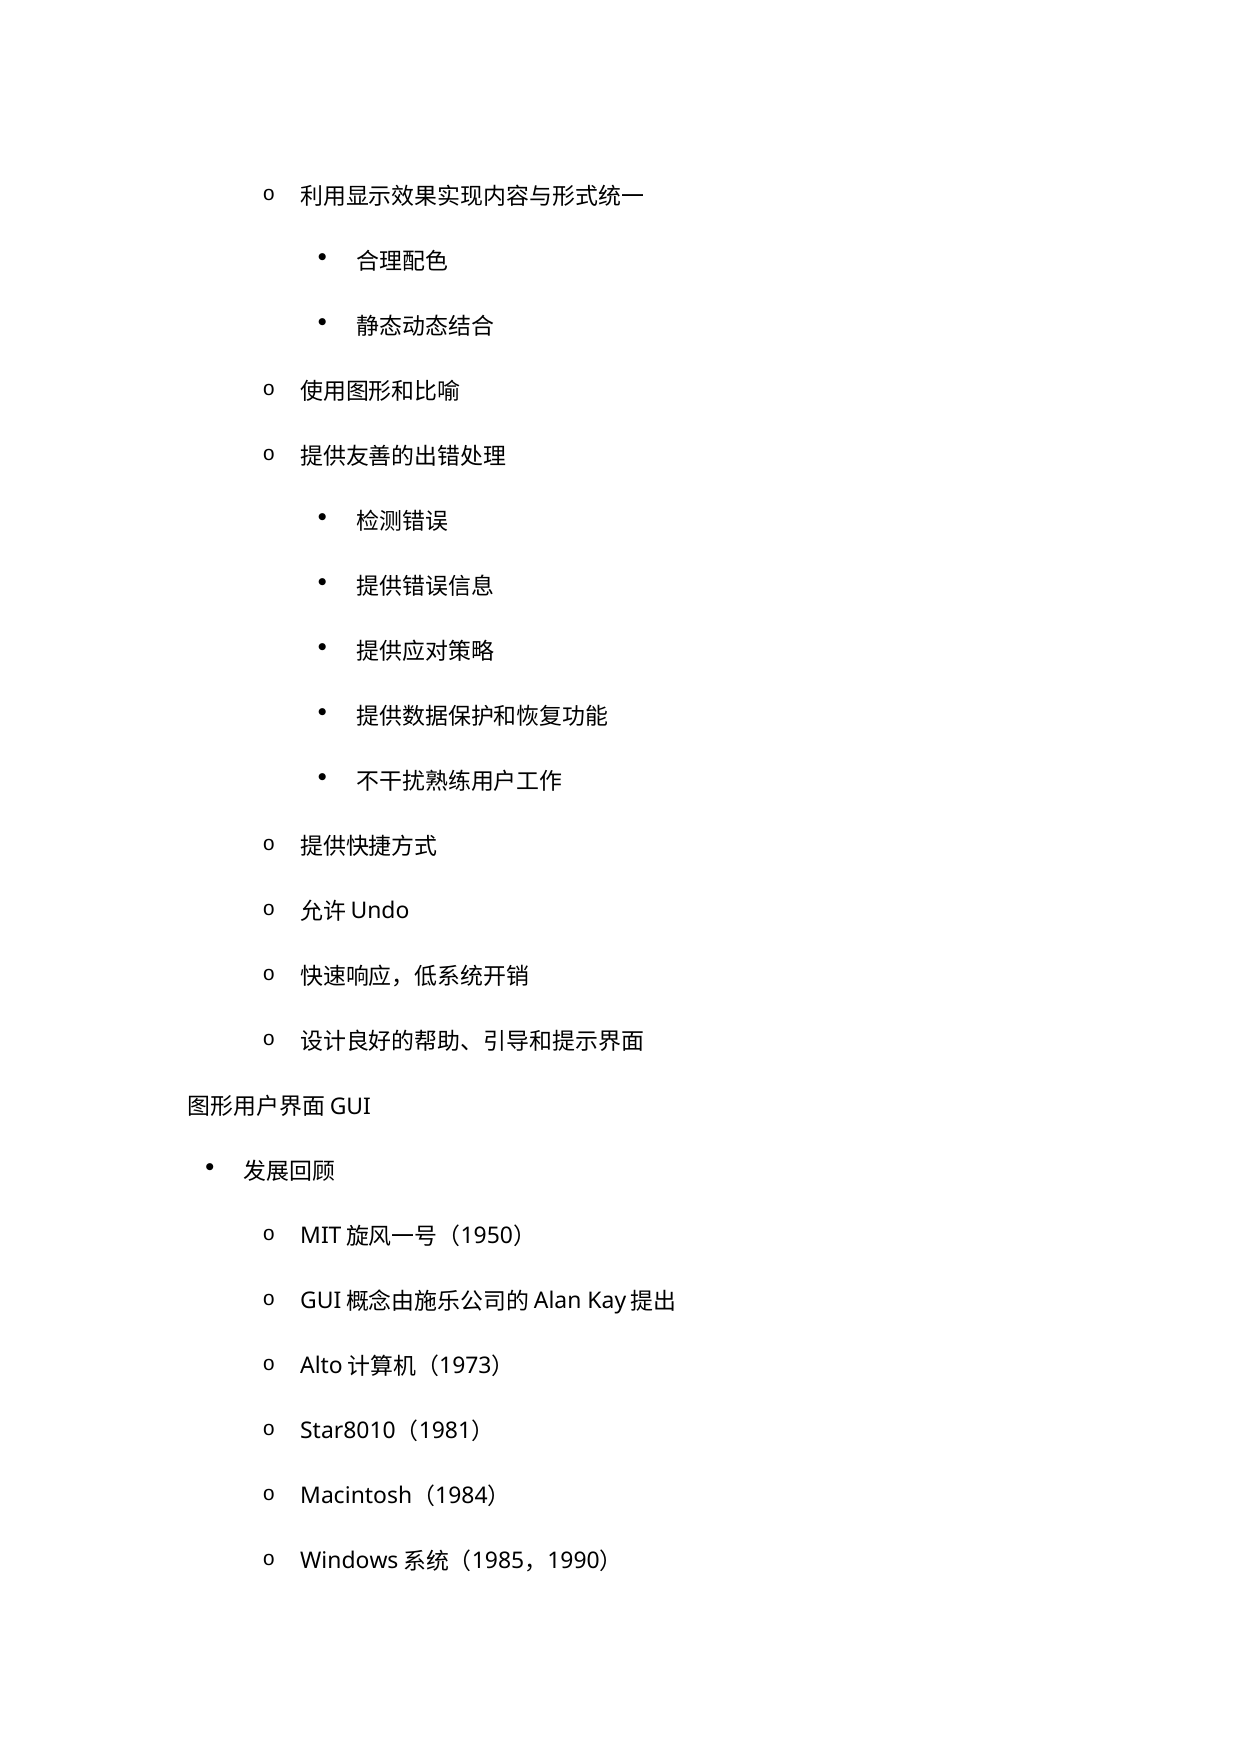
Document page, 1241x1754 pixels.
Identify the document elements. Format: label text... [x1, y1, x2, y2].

list 提供快捷方式 [262, 812, 1053, 877]
list MIT旋风一号（1950） [262, 1202, 1053, 1267]
list GUI概念由施乐公司的Alan Kay提出 [262, 1267, 1053, 1332]
list 提供错误信息 [319, 552, 1053, 617]
list Windows系统（1985，1990） [262, 1527, 1053, 1592]
list 提供友善的出错处理 [262, 422, 1053, 487]
list Star8010（1981） [262, 1397, 1053, 1462]
list Alto计算机（1973） [262, 1332, 1053, 1397]
list 快速响应，低系统开销 [262, 942, 1053, 1007]
list 静态动态结合 [319, 292, 1053, 357]
list 合理配色 [319, 227, 1053, 292]
list 设计良好的帮助、引导和提示界面 [262, 1007, 1053, 1072]
list 允许Undo [262, 877, 1053, 942]
list 使用图形和比喻 [262, 357, 1053, 422]
text 图形用户界面GUI [187, 1072, 1053, 1137]
list 检测错误 [319, 487, 1053, 552]
list Macintosh（1984） [262, 1462, 1053, 1527]
list 提供数据保护和恢复功能 [319, 682, 1053, 747]
list 利用显示效果实现内容与形式统一 [262, 162, 1053, 227]
list 发展回顾 [206, 1137, 1053, 1202]
list 提供应对策略 [319, 617, 1053, 682]
list 不干扰熟练用户工作 [319, 747, 1053, 812]
